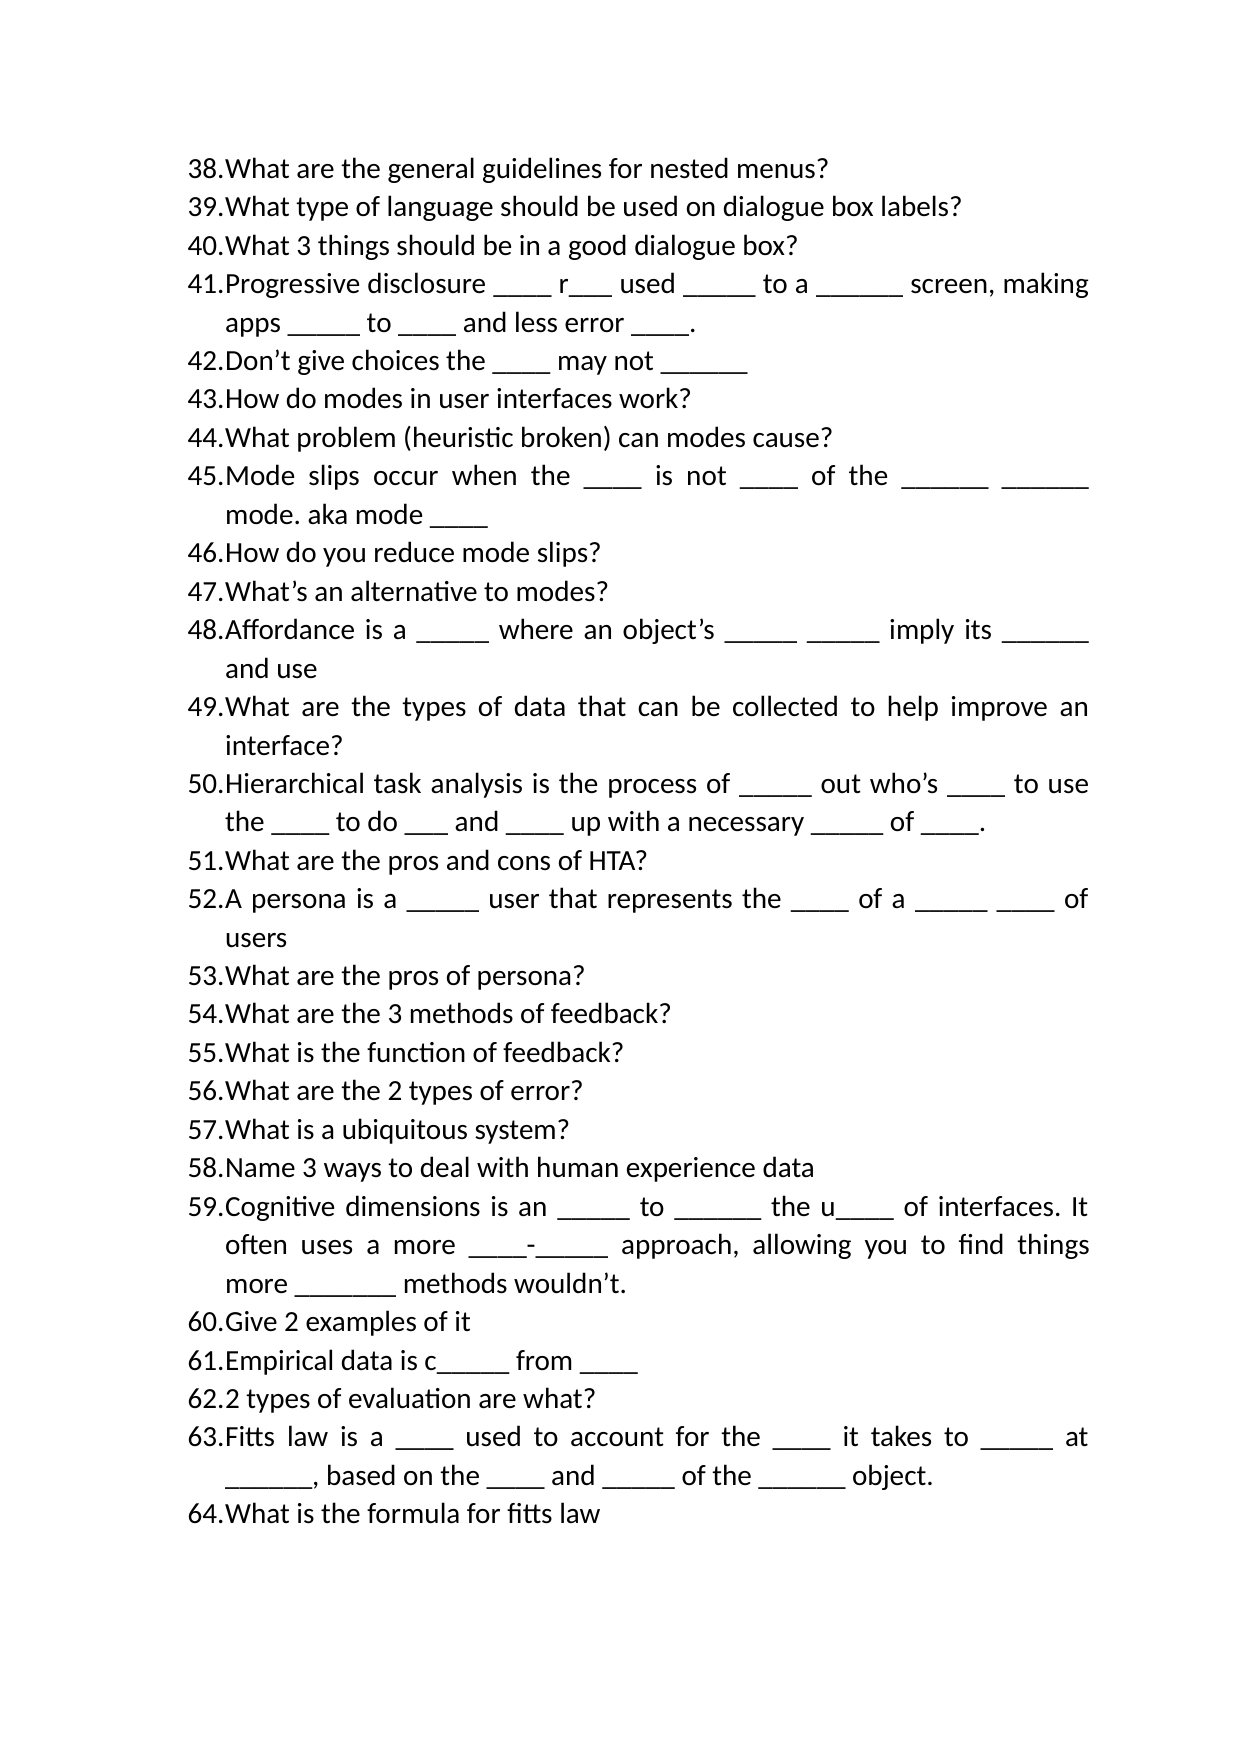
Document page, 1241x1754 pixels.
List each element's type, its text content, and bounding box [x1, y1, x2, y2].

list Name 3 ways to deal with human experience data [187, 1149, 1090, 1185]
list 2 types of evaluation are what? [187, 1380, 1090, 1416]
list What problem (heuristic broken) can modes cause? [187, 419, 1090, 455]
list What type of language should be used on dialogue box labels? [187, 188, 1090, 224]
list Don’t give choices the ____ may not ______ [187, 342, 1090, 378]
list Mode slips occur when the ____ is not ____ of the ______ ______ mode. aka mode ____ [187, 457, 1090, 532]
list What 3 things should be in a good dialogue box? [187, 227, 1090, 262]
list How do modes in user interfaces work? [187, 381, 1090, 416]
list What are the 3 methods of feedback? [187, 996, 1090, 1031]
list Affordance is a _____ where an object’s _____ _____ imply its ______ and use [187, 611, 1090, 685]
list How do you reduce mode slips? [187, 534, 1090, 570]
list Progressive disclosure ____ r___ used _____ to a ______ screen, making apps _____ to ____ and less error ____. [187, 265, 1090, 339]
list What is a ubiquitous system? [187, 1111, 1090, 1147]
list What is the function of feedback? [187, 1034, 1090, 1070]
list What is the formula for fitts law [187, 1495, 1090, 1531]
list What are the pros of persona? [187, 957, 1090, 993]
list Empirical data is c_____ from ____ [187, 1342, 1090, 1377]
list What are the pros and cons of HTA? [187, 842, 1090, 877]
list What are the types of data that can be collected to help improve an interface? [187, 688, 1090, 762]
list Fitts law is a ____ used to account for the ____ it takes to _____ at ______, based on the ____ and _____ of the ______ object. [187, 1418, 1090, 1492]
list Cognitive dimensions is an _____ to ______ the u____ of interfaces. It often uses a more ____-_____ approach, allowing you to find things more _______ methods wouldn’t. [187, 1188, 1090, 1300]
list What are the 2 types of error? [187, 1072, 1090, 1108]
list Hierarchical task analysis is the process of _____ out who’s ____ to use the ____ to do ___ and ____ up with a necessary _____ of ____. [187, 765, 1090, 839]
list A persona is a _____ user that represents the ____ of a _____ ____ of users [187, 880, 1090, 954]
list Give 2 examples of it [187, 1303, 1090, 1339]
list What are the general guidelines for nested menus? [187, 150, 1090, 186]
list What’s an alternative to modes? [187, 573, 1090, 608]
